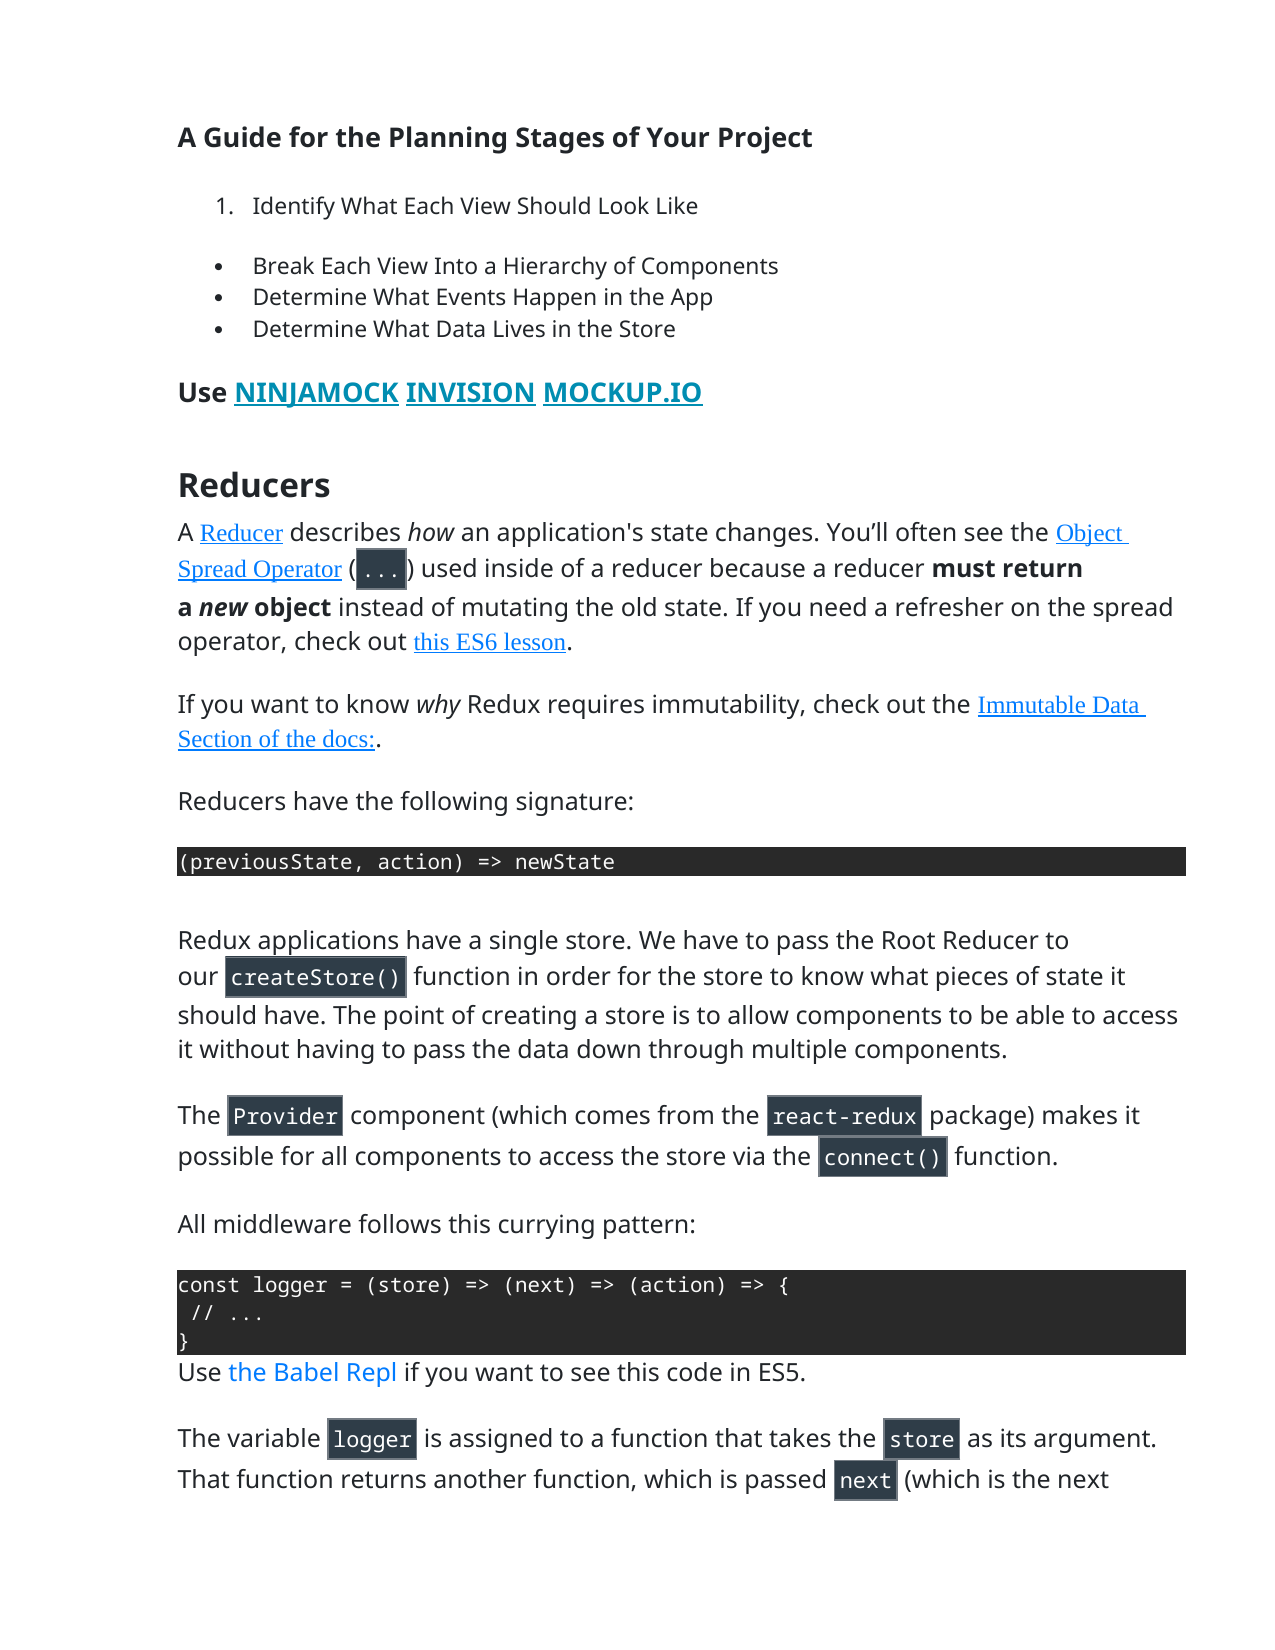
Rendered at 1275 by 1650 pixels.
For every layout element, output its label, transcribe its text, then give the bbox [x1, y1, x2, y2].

list Determine What Data Lives in the Store [215, 313, 1186, 344]
subtitle Reducers [177, 462, 1186, 507]
text A Reducer describes how an application's state changes. You’ll often see the Object Spread Operator (...) used inside of a reducer because a reducer must return a new object instead of mutating the old state. If you need a refresher on the spread operator, check out this ES6 lesson. [177, 514, 1186, 658]
text Use the Babel Repl if you want to see this code in ES5. [177, 1355, 1186, 1389]
text Reducers have the following signature: [177, 784, 1186, 818]
text Redux applications have a single store. We have to pass the Root Reducer to our createStore() function in order for the store to know what pieces of state it should have. The point of creating a store is to allow components to be able to access it without having to pass the data down through multiple components. [177, 922, 1186, 1066]
text If you want to know why Redux requires immutability, check out the Immutable Data Section of the docs:. [177, 687, 1186, 755]
text The Provider component (which comes from the react-redux package) makes it possible for all components to access the store via the connect() function. [177, 1095, 818, 1177]
list Identify What Each View Should Look Like [215, 190, 1186, 221]
text (previousState, action) => newState [177, 847, 1186, 876]
subtitle Use NINJAMOCK INVISION MOCKUP.IO [177, 373, 1186, 410]
text } [177, 1327, 1186, 1355]
list Determine What Events Happen in the App [215, 281, 1186, 313]
subtitle A Guide for the Planning Stages of Your Project [177, 118, 1186, 155]
text const logger = (store) => (next) => (action) => { [177, 1270, 1186, 1298]
list Break Each View Into a Hierarchy of Components [215, 250, 1186, 281]
text All middleware follows this currying pattern: [177, 1207, 1186, 1241]
text // ... [177, 1298, 1186, 1327]
text The Provider component (which comes from the react-redux package) makes it possible for all components to access the store via the connect() function. [922, 1095, 1186, 1177]
